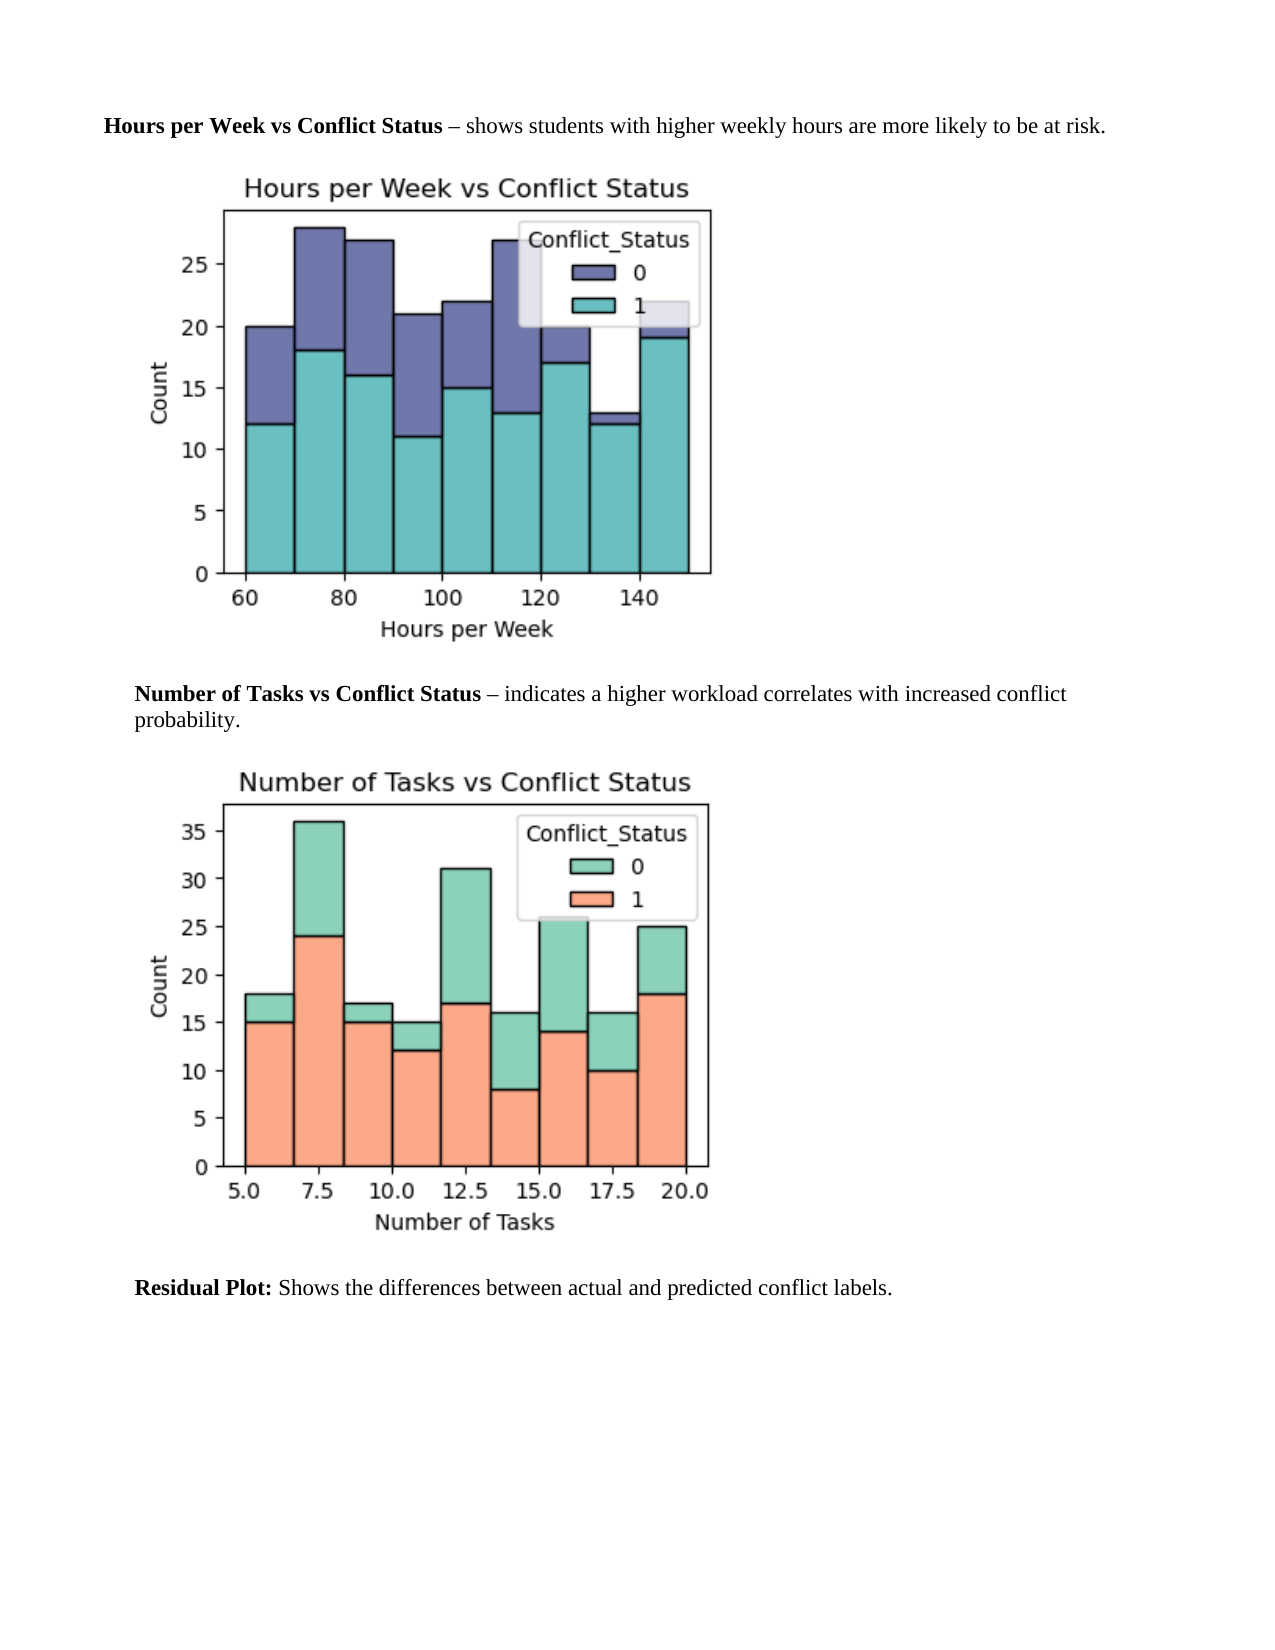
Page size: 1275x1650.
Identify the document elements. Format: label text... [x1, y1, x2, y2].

text Number of Tasks vs Conflict Status – indicates a higher workload correlates with increased conflict probability. [134, 680, 1125, 733]
picture [134, 163, 726, 656]
picture [134, 757, 725, 1249]
text Hours per Week vs Conflict Status – shows students with higher weekly hours are more likely to be at risk. [103, 112, 1125, 139]
text Residual Plot: Shows the differences between actual and predicted conflict labels. [134, 1273, 1125, 1300]
